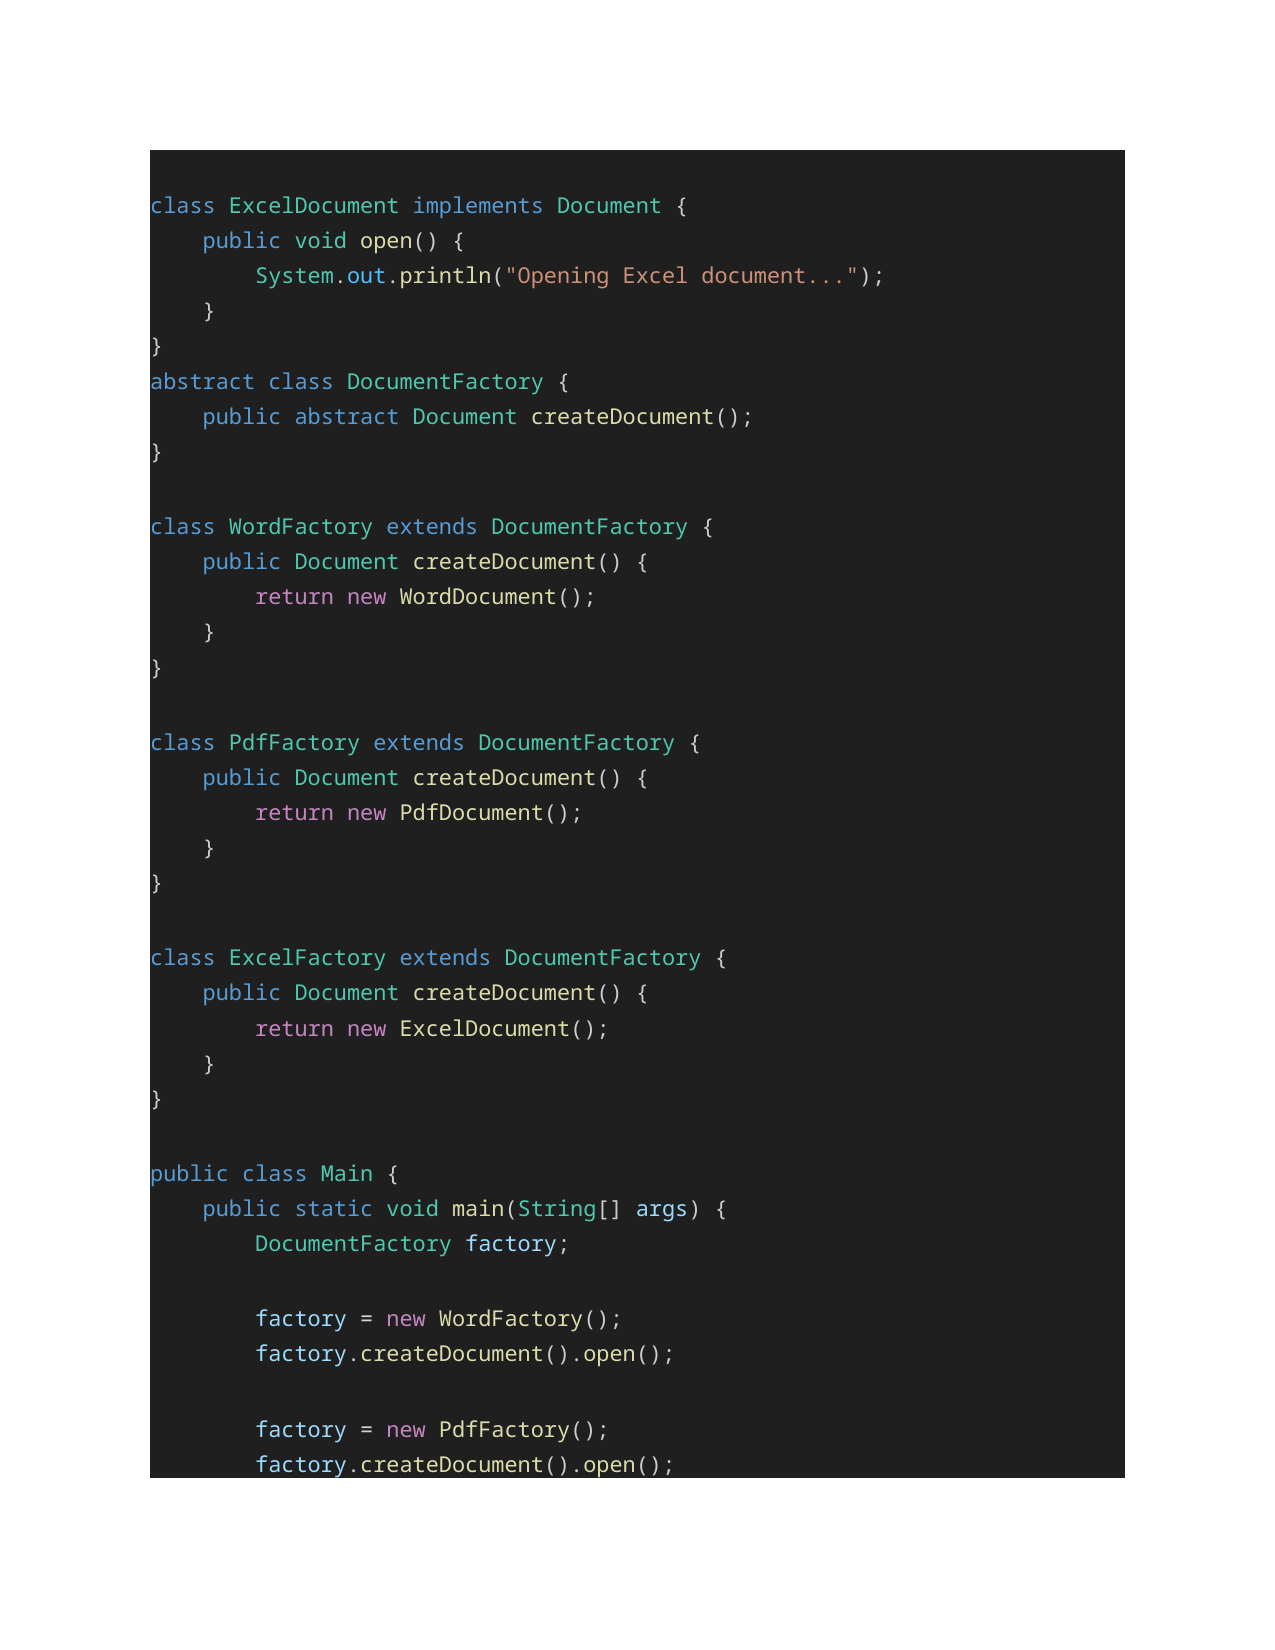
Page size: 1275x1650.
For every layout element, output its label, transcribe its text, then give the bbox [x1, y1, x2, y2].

text return new WordDocument(); [150, 581, 1125, 611]
text factory = new PdfFactory(); [150, 1414, 1125, 1443]
text class WordFactory extends DocumentFactory { [150, 511, 1125, 541]
text public abstract Document createDocument(); [150, 401, 1125, 431]
text public Document createDocument() { [150, 977, 1125, 1007]
text class PdfFactory extends DocumentFactory { [150, 727, 1125, 756]
text System.out.println("Opening Excel document..."); [150, 260, 1125, 290]
text return new ExcelDocument(); [150, 1012, 1125, 1042]
text public static void main(String[] args) { [150, 1193, 1125, 1223]
text public class Main { [150, 1158, 1125, 1188]
text } [150, 436, 1125, 466]
text public Document createDocument() { [150, 546, 1125, 576]
text } [150, 616, 1125, 646]
text class ExcelFactory extends DocumentFactory { [150, 942, 1125, 972]
text } [150, 331, 1125, 360]
text } [150, 1048, 1125, 1077]
text return new PdfDocument(); [150, 797, 1125, 827]
text public void open() { [150, 225, 1125, 255]
text class ExcelDocument implements Document { [150, 190, 1125, 220]
text } [150, 1083, 1125, 1112]
text } [150, 651, 1125, 681]
text } [150, 867, 1125, 897]
text abstract class DocumentFactory { [150, 366, 1125, 395]
text DocumentFactory factory; [150, 1228, 1125, 1258]
text public Document createDocument() { [150, 762, 1125, 792]
text factory = new WordFactory(); [150, 1303, 1125, 1333]
text factory.createDocument().open(); [150, 1338, 1125, 1368]
text } [150, 832, 1125, 862]
text factory.createDocument().open(); [150, 1449, 1125, 1478]
text } [150, 295, 1125, 325]
